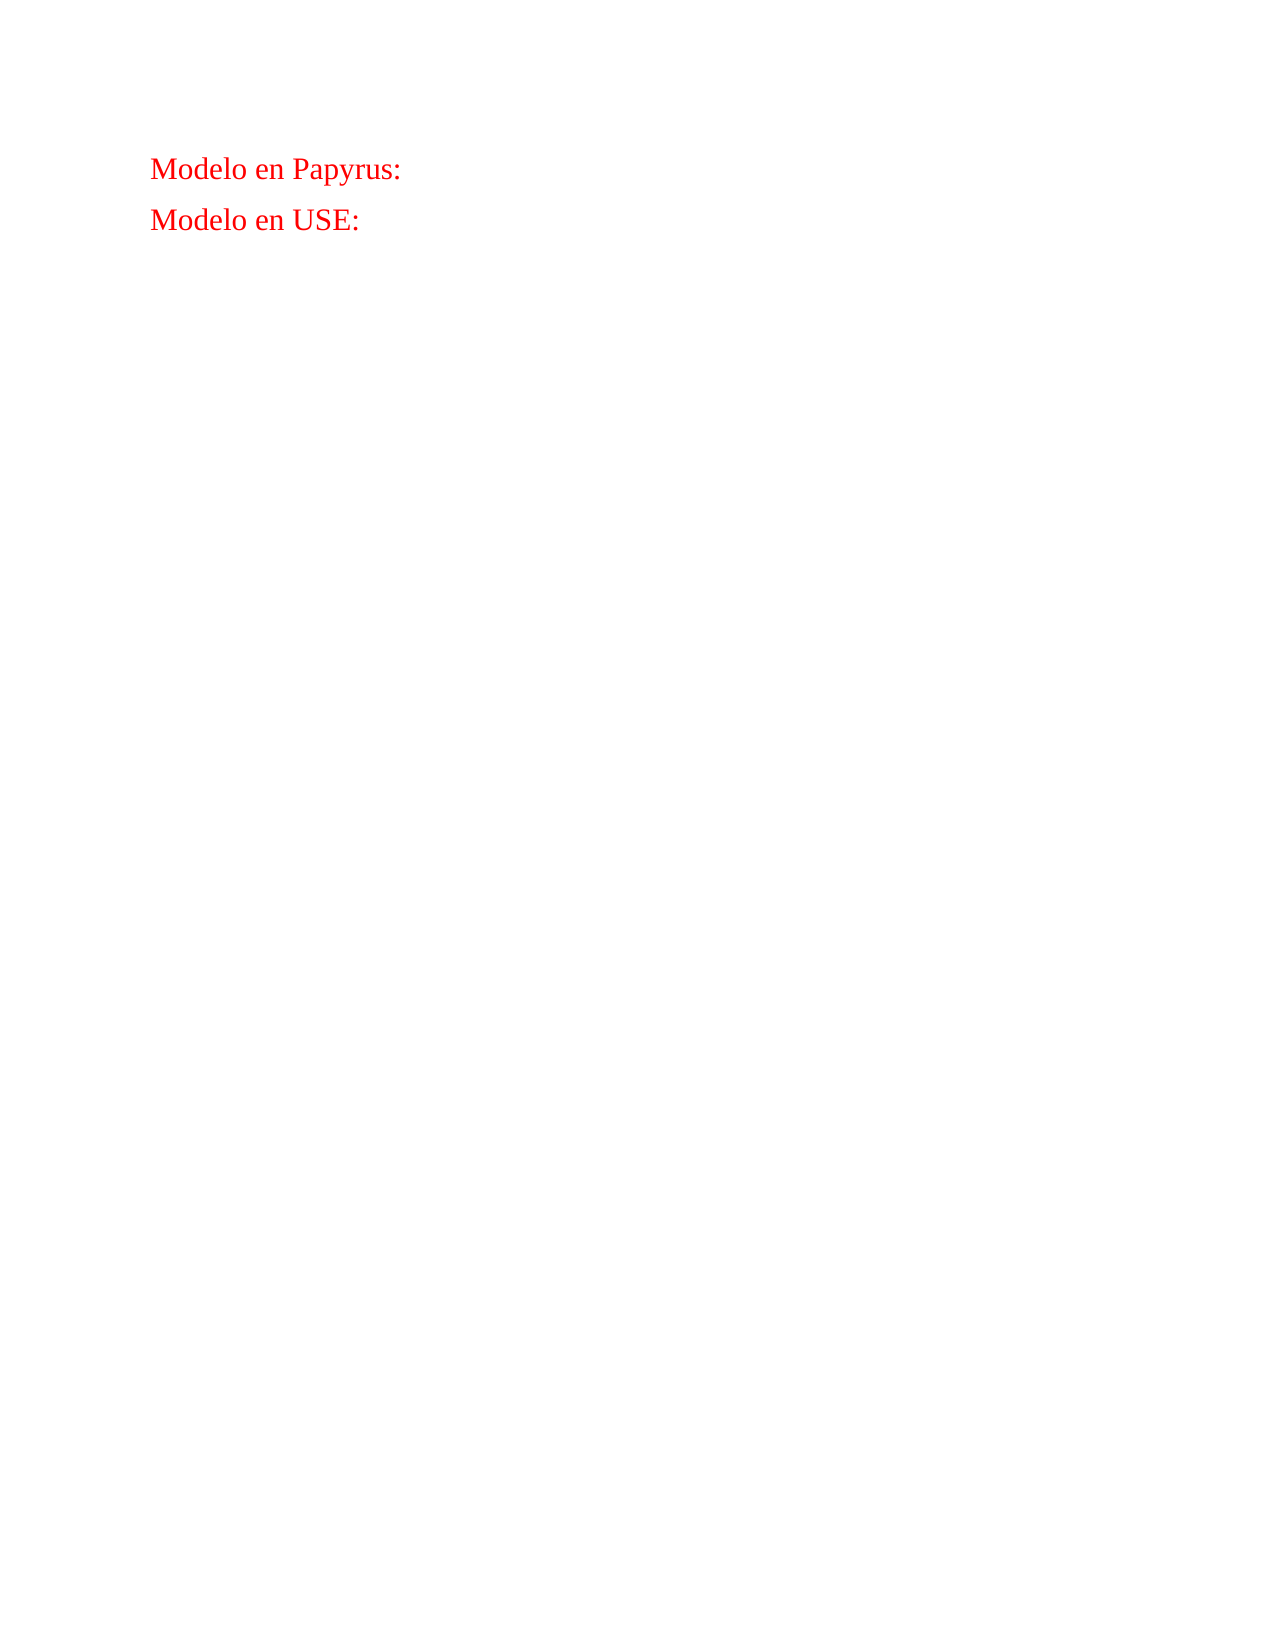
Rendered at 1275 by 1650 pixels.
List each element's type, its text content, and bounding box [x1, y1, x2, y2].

text Modelo en Papyrus: [150, 150, 1125, 186]
text Modelo en USE: [150, 202, 1125, 238]
